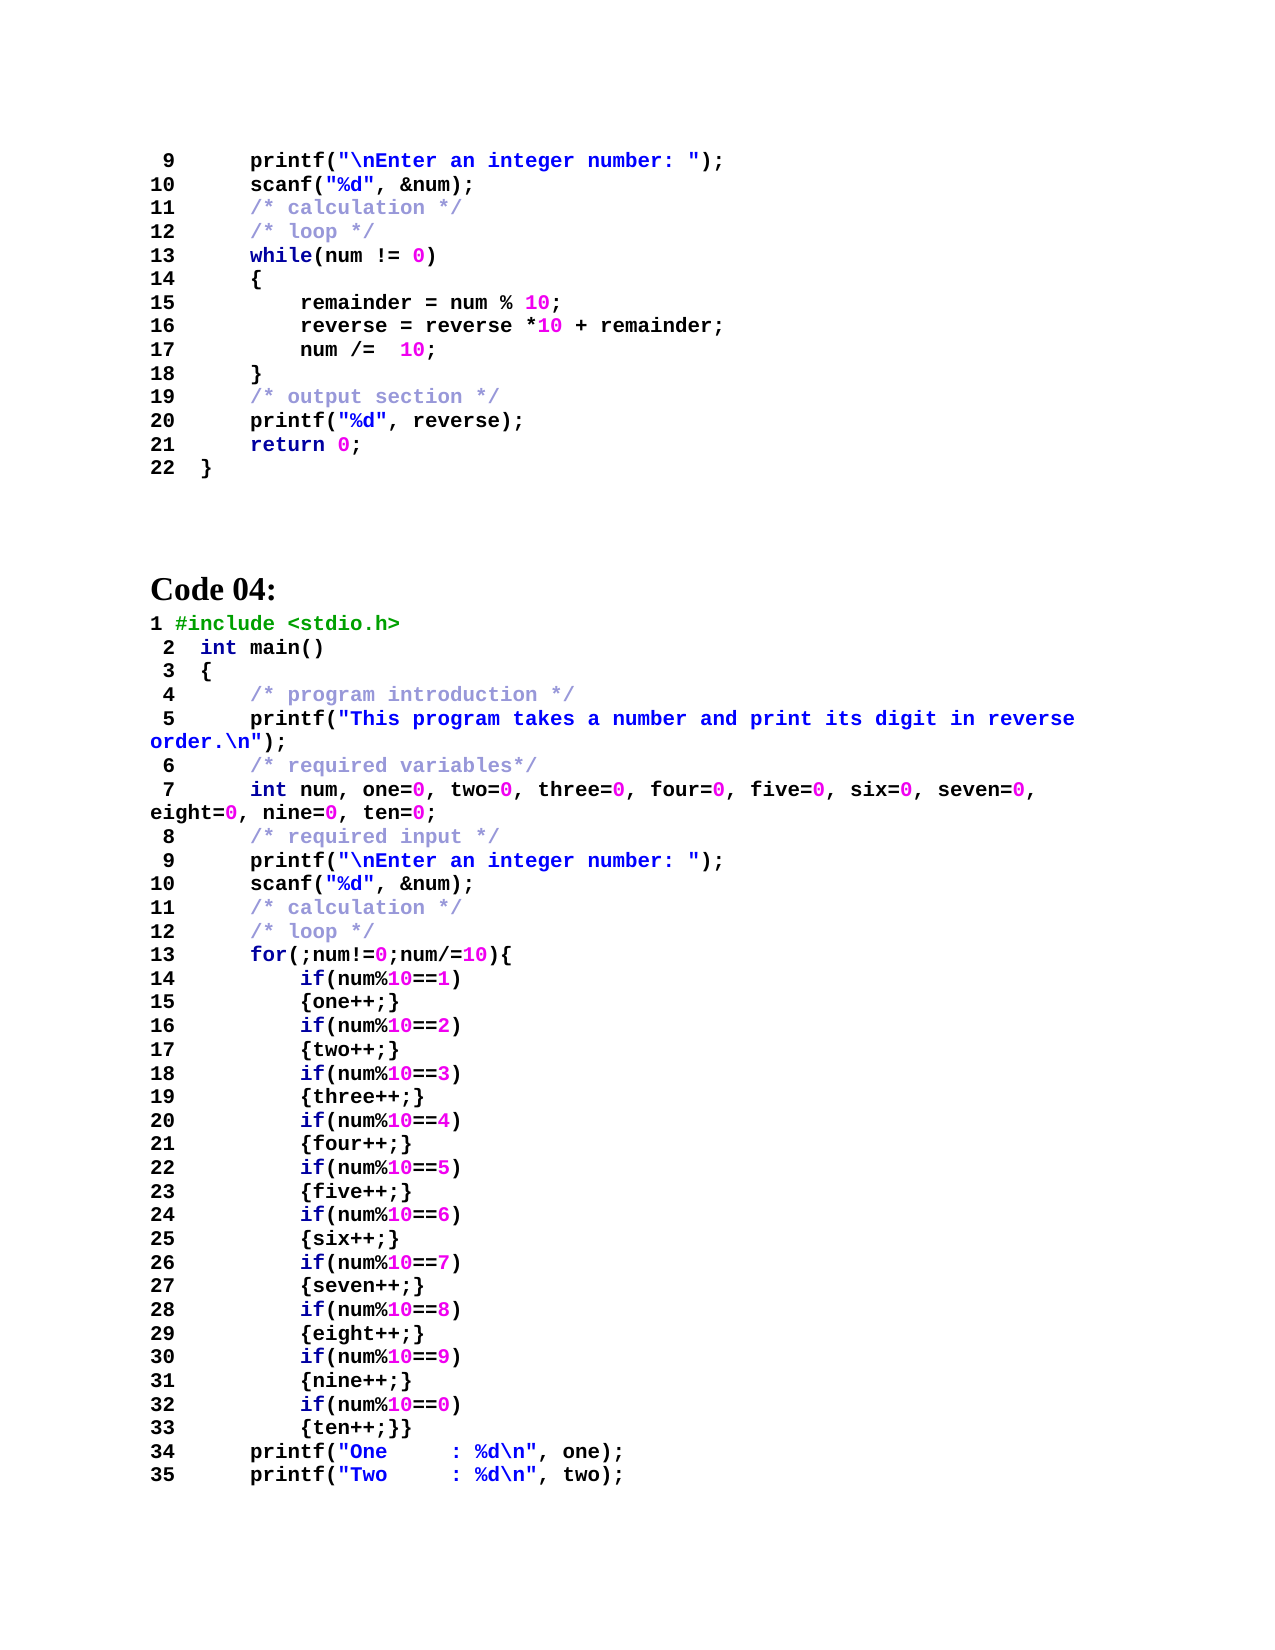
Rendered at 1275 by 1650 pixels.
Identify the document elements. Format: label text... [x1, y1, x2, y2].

text 2 int main() [300, 637, 1125, 661]
text 12 /* loop */ [150, 921, 1125, 944]
text 19 /* output section */ [150, 386, 1125, 410]
text 14 { [150, 268, 1125, 292]
text 22 } [150, 457, 1125, 481]
text 17 {two++;} [150, 1039, 313, 1062]
text 17 num /= 10; [350, 339, 1125, 363]
text 6 /* required variables*/ [150, 755, 1125, 779]
text 20 if(num%10==4) [375, 1110, 1125, 1133]
text 28 if(num%10==8) [375, 1299, 1125, 1323]
text 20 printf("%d", reverse); [500, 410, 1125, 434]
text 8 /* required input */ [150, 826, 1125, 850]
text 33 {ten++;}} [150, 1417, 313, 1441]
text 16 if(num%10==2) [150, 1015, 338, 1039]
text 10 scanf("%d", &num); [150, 873, 250, 897]
text 5 printf("This program takes a number and print its digit in reverse order.\n"); [150, 708, 1125, 755]
text 28 if(num%10==8) [150, 1299, 338, 1323]
text 10 scanf("%d", &num); [312, 174, 413, 197]
text 20 printf("%d", reverse); [325, 410, 413, 434]
text 14 if(num%10==1) [150, 968, 338, 992]
text 10 scanf("%d", &num); [450, 174, 1125, 197]
text 11 /* calculation */ [150, 197, 1125, 221]
text 17 {two++;} [350, 1039, 1125, 1062]
text 22 if(num%10==5) [150, 1157, 338, 1181]
text 21 {four++;} [150, 1133, 1125, 1157]
text 22 if(num%10==5) [375, 1157, 1125, 1181]
text 23 {five++;} [150, 1181, 313, 1204]
text 10 scanf("%d", &num); [450, 873, 1125, 897]
text 9 printf("\nEnter an integer number: "); [325, 150, 1125, 174]
text 2 int main() [150, 637, 250, 661]
text 3 { [150, 661, 1125, 684]
text 19 {three++;} [375, 1086, 1125, 1110]
text 26 if(num%10==7) [375, 1252, 1125, 1275]
text 10 scanf("%d", &num); [150, 174, 250, 197]
text 34 printf("One : %d\n", one); [150, 1441, 250, 1464]
text 15 remainder = num % 10; [500, 292, 1125, 316]
text 16 reverse = reverse *10 + remainder; [712, 316, 1125, 339]
text 7 int num, one=0, two=0, three=0, four=0, five=0, six=0, seven=0, eight=0, nine=0, ten=0; [150, 779, 1125, 826]
text 24 if(num%10==6) [150, 1204, 338, 1228]
text 1 #include <stdio.h> [150, 613, 1125, 637]
text 23 {five++;} [362, 1181, 1125, 1204]
text 11 /* calculation */ [150, 897, 1125, 921]
text 13 for(;num!=0;num/=10){ [150, 944, 313, 968]
text 17 num /= 10; [150, 339, 300, 363]
text 30 if(num%10==9) [150, 1346, 338, 1370]
text 31 {nine++;} [150, 1370, 313, 1393]
text 33 {ten++;}} [350, 1417, 1125, 1441]
text Code 04: [150, 569, 1125, 607]
text 13 for(;num!=0;num/=10){ [437, 944, 1125, 968]
text 34 printf("One : %d\n", one); [600, 1441, 1125, 1464]
text 9 printf("\nEnter an integer number: "); [325, 850, 1125, 873]
text 12 /* loop */ [150, 221, 1125, 244]
text 31 {nine++;} [362, 1370, 1125, 1393]
text 21 return 0; [150, 434, 1125, 457]
text 34 printf("One : %d\n", one); [325, 1441, 563, 1464]
text 20 printf("%d", reverse); [150, 410, 250, 434]
text 16 if(num%10==2) [375, 1015, 1125, 1039]
text 29 {eight++;} [375, 1323, 1125, 1346]
text 20 if(num%10==4) [150, 1110, 338, 1133]
text 13 while(num != 0) [150, 244, 1125, 268]
text 15 {one++;} [350, 992, 1125, 1015]
text 19 {three++;} [150, 1086, 313, 1110]
text 18 } [150, 363, 1125, 386]
text 9 printf("\nEnter an integer number: "); [150, 150, 250, 174]
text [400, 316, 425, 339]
text 10 scanf("%d", &num); [312, 873, 413, 897]
text 26 if(num%10==7) [150, 1252, 338, 1275]
text 18 if(num%10==3) [150, 1062, 1125, 1086]
text 30 if(num%10==9) [375, 1346, 1125, 1370]
text 15 remainder = num % 10; [150, 292, 300, 316]
text 16 reverse = reverse *10 + remainder; [150, 316, 300, 339]
text 32 if(num%10==0) [150, 1393, 1125, 1417]
text 29 {eight++;} [150, 1323, 313, 1346]
text 15 {one++;} [150, 992, 313, 1015]
text 25 {six++;} [350, 1228, 1125, 1252]
text 4 /* program introduction */ [150, 684, 1125, 708]
text 24 if(num%10==6) [375, 1204, 1125, 1228]
text 14 if(num%10==1) [375, 968, 1125, 992]
text 27 {seven++;} [375, 1275, 1125, 1299]
text 27 {seven++;} [150, 1275, 313, 1299]
text 35 printf("Two : %d\n", two); [150, 1464, 1125, 1488]
text 25 {six++;} [150, 1228, 313, 1252]
